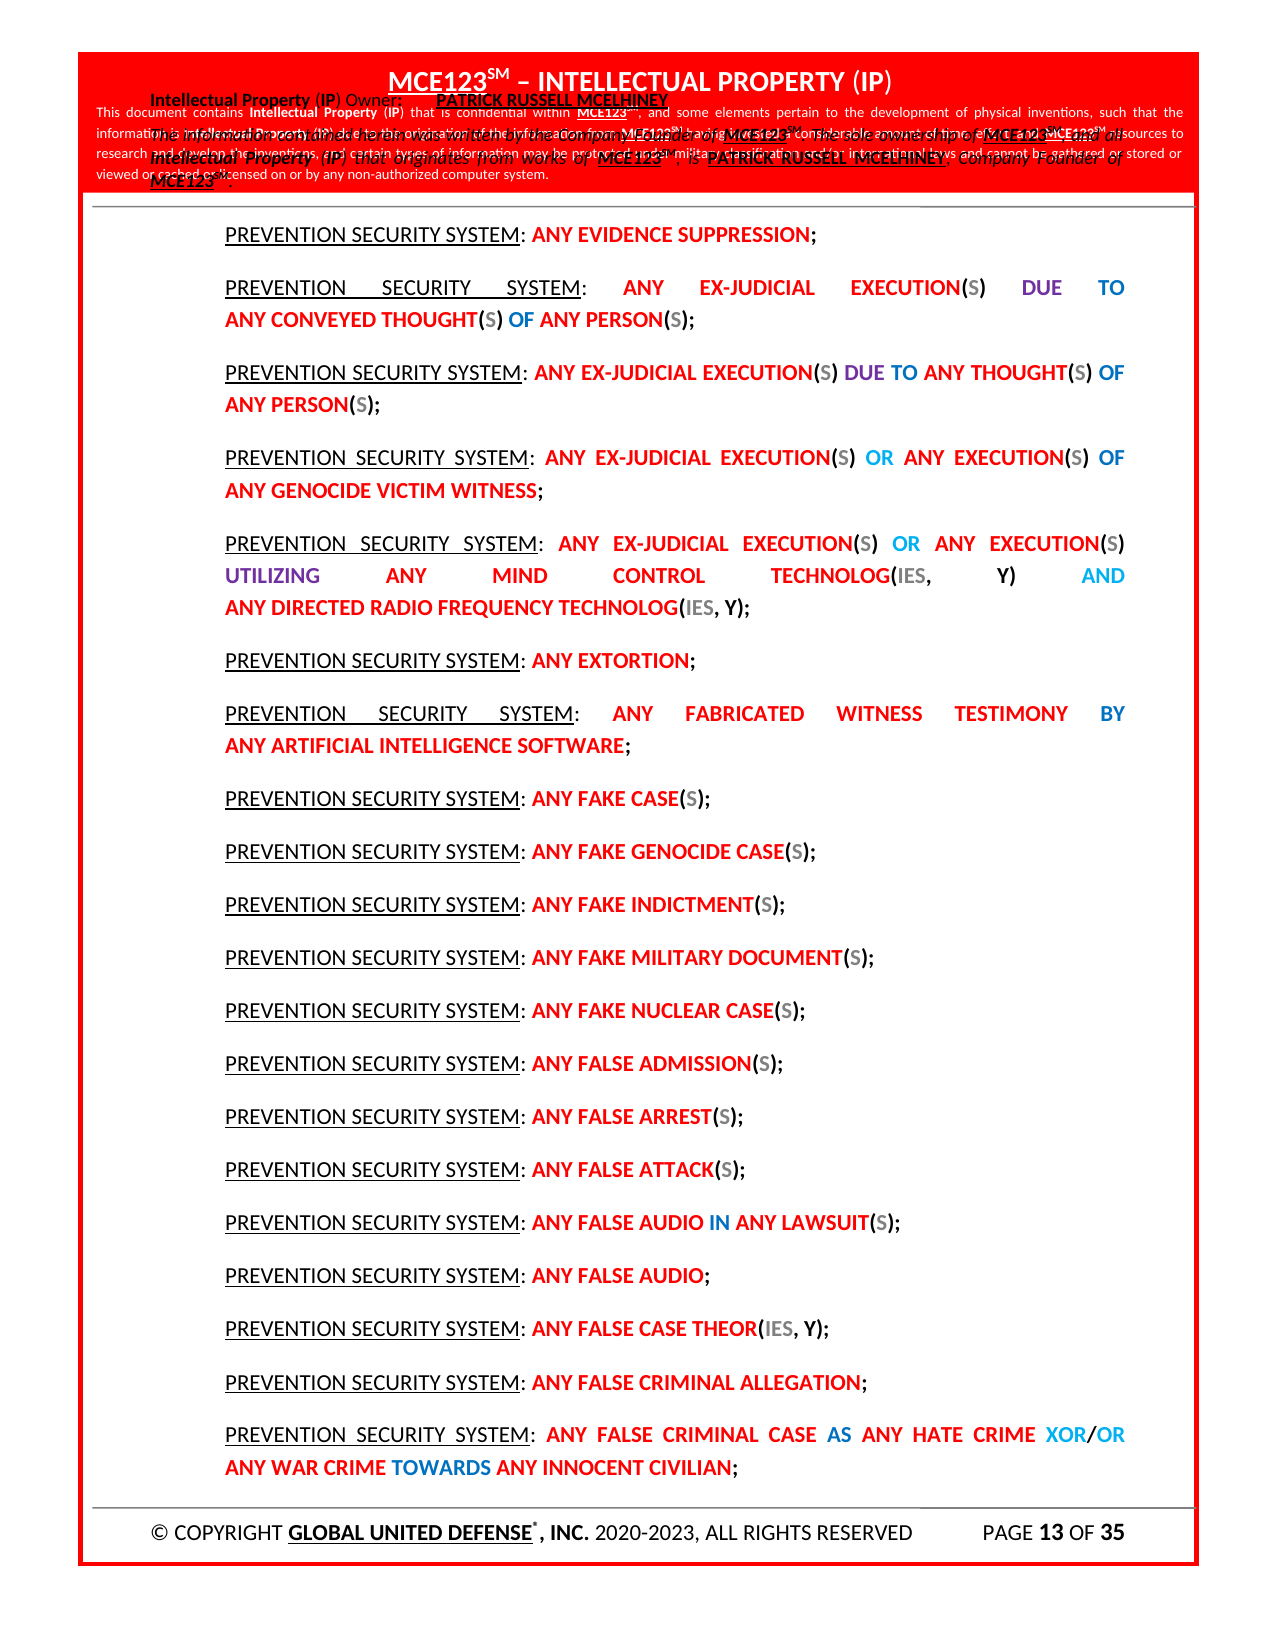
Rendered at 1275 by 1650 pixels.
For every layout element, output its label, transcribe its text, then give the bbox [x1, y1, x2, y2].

text PREVENTION SECURITY SYSTEM: ANY EX-JUDICIAL EXECUTION(S) DUE TO ANY THOUGHT(S) OF ANY PERSON(S); [225, 358, 1125, 418]
text PREVENTION SECURITY SYSTEM: ANY FALSE CRIMINAL CASE AS ANY HATE CRIME XOR/OR ANY WAR CRIME TOWARDS ANY INNOCENT CIVILIAN; [225, 1421, 1125, 1481]
text PREVENTION SECURITY SYSTEM: ANY EX-JUDICIAL EXECUTION(S) OR ANY EXECUTION(S) UTILIZING ANY MIND CONTROL TECHNOLOG(IES, Y) AND ANY DIRECTED RADIO FREQUENCY TECHNOLOG(IES, Y); [225, 529, 1125, 621]
text PREVENTION SECURITY SYSTEM: ANY FABRICATED WITNESS TESTIMONY BY ANY ARTIFICIAL INTELLIGENCE SOFTWARE; [225, 699, 1125, 759]
text PREVENTION SECURITY SYSTEM: ANY FALSE CASE THEOR(IES, Y); [225, 1314, 1125, 1343]
text PREVENTION SECURITY SYSTEM: ANY EVIDENCE SUPPRESSION; [225, 220, 1125, 248]
text PREVENTION SECURITY SYSTEM: ANY FAKE NUCLEAR CASE(S); [225, 996, 1125, 1024]
text PREVENTION SECURITY SYSTEM: ANY FAKE MILITARY DOCUMENT(S); [225, 943, 1125, 971]
text PREVENTION SECURITY SYSTEM: ANY FALSE ADMISSION(S); [225, 1049, 1125, 1077]
text PREVENTION SECURITY SYSTEM: ANY FAKE CASE(S); [225, 784, 1125, 812]
text PREVENTION SECURITY SYSTEM: ANY FALSE AUDIO IN ANY LAWSUIT(S); [225, 1208, 1125, 1237]
text PREVENTION SECURITY SYSTEM: ANY FALSE ATTACK(S); [225, 1156, 1125, 1183]
text PREVENTION SECURITY SYSTEM: ANY EX-JUDICIAL EXECUTION(S) OR ANY EXECUTION(S) OF ANY GENOCIDE VICTIM WITNESS; [225, 443, 1125, 504]
text PREVENTION SECURITY SYSTEM: ANY FAKE GENOCIDE CASE(S); [225, 837, 1125, 865]
text PREVENTION SECURITY SYSTEM: ANY EX-JUDICIAL EXECUTION(S) DUE TO ANY CONVEYED THOUGHT(S) OF ANY PERSON(S); [225, 273, 1125, 333]
text PREVENTION SECURITY SYSTEM: ANY FAKE INDICTMENT(S); [225, 890, 1125, 918]
text PREVENTION SECURITY SYSTEM: ANY FALSE ARREST(S); [225, 1102, 1125, 1131]
text PREVENTION SECURITY SYSTEM: ANY EXTORTION; [225, 646, 1125, 674]
text PREVENTION SECURITY SYSTEM: ANY FALSE CRIMINAL ALLEGATION; [225, 1368, 1125, 1396]
text PREVENTION SECURITY SYSTEM: ANY FALSE AUDIO; [225, 1262, 1125, 1289]
